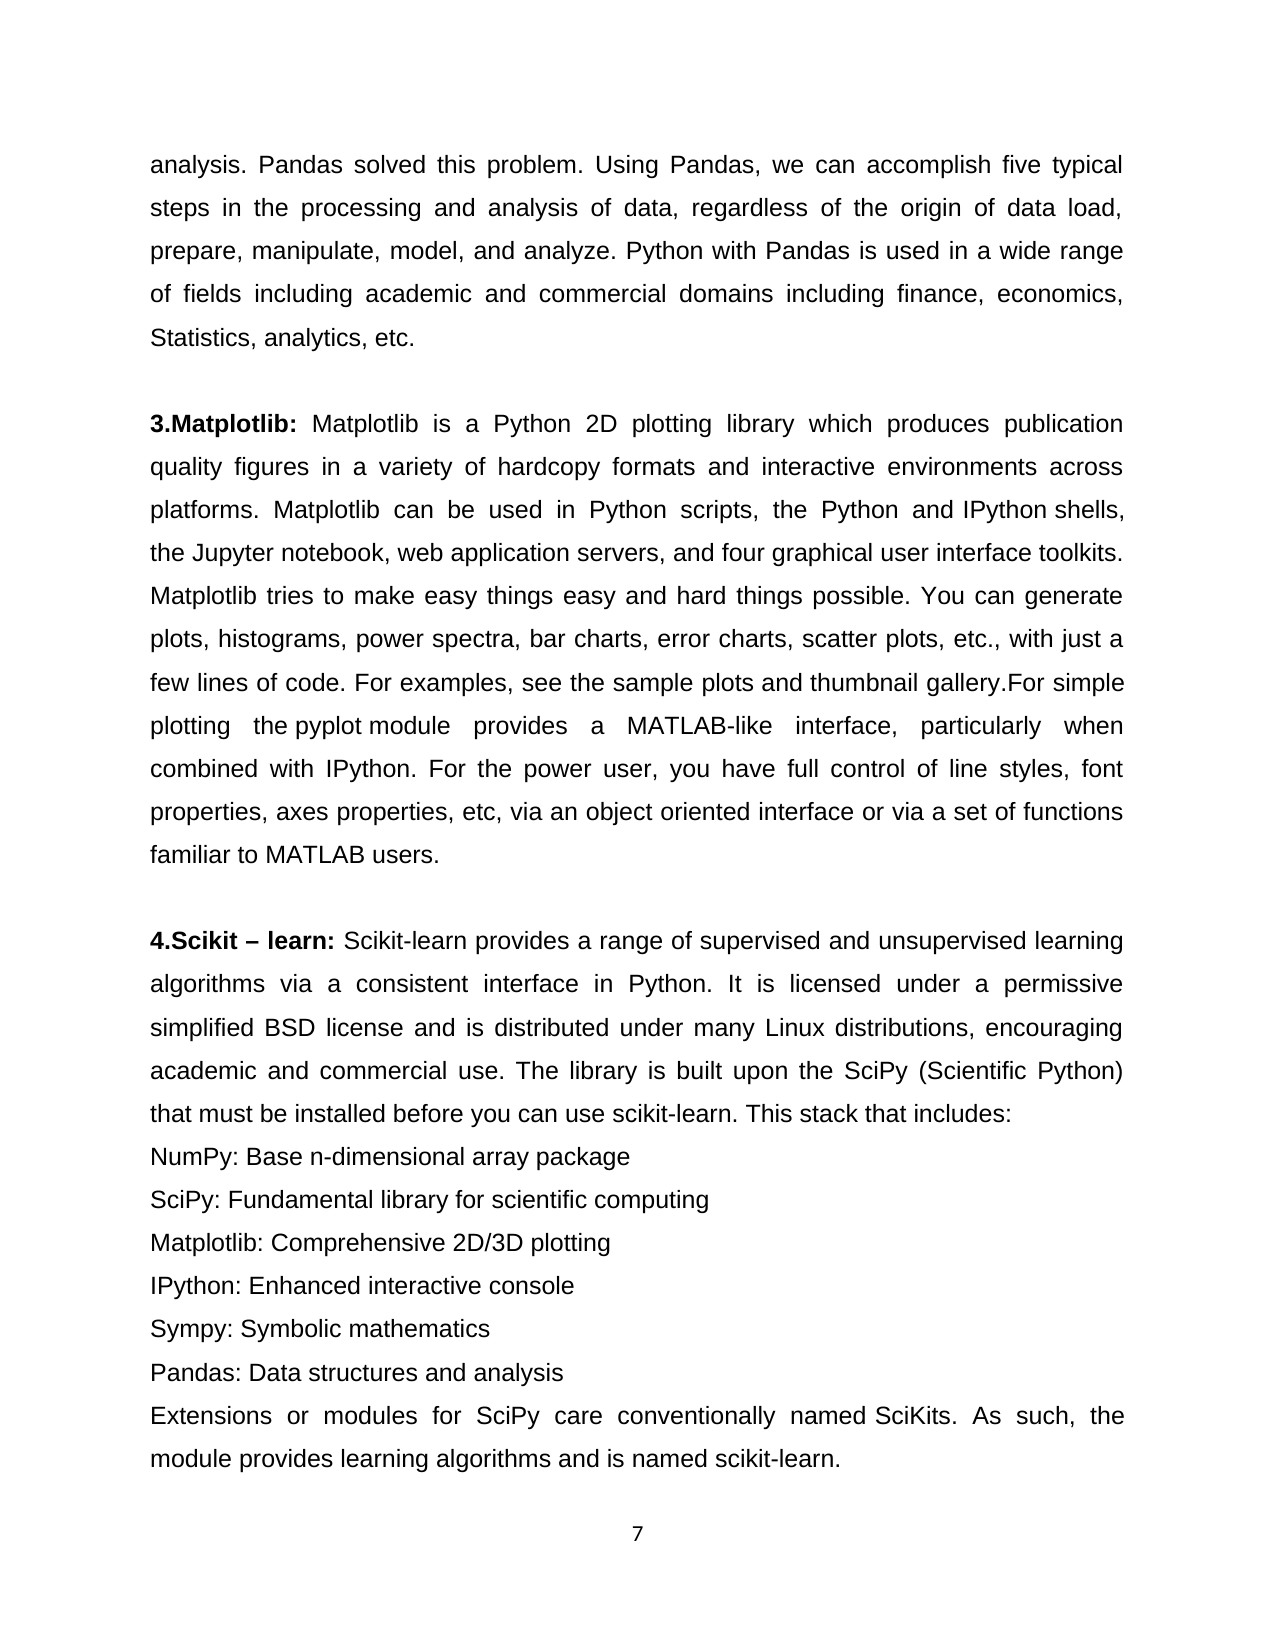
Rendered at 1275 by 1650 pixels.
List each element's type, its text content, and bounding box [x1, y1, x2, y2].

text Pandas: Data structures and analysis [150, 1357, 1125, 1386]
text SciPy: Fundamental library for scientific computing [150, 1185, 1125, 1214]
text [150, 150, 1125, 351]
text NumPy: Base n-dimensional array package [150, 1142, 1125, 1171]
text Sympy: Symbolic mathematics [150, 1314, 1125, 1343]
text Extensions or modules for SciPy care conventionally named SciKits. As such, the module provides learning algorithms and is named scikit-learn. [150, 1401, 1125, 1472]
text IPython: Enhanced interactive console [150, 1271, 1125, 1300]
text Matplotlib: Comprehensive 2D/3D plotting [150, 1228, 1125, 1257]
text 3.Matplotlib: Matplotlib is a Python 2D plotting library which produces publication quality figures in a variety of hardcopy formats and interactive environments across platforms. Matplotlib can be used in Python scripts, the Python and IPython shells, the Jupyter notebook, web application servers, and four graphical user interface toolkits. Matplotlib tries to make easy things easy and hard things possible. You can generate plots, histograms, power spectra, bar charts, error charts, scatter plots, etc., with just a few lines of code. For examples, see the sample plots and thumbnail gallery.For simple plotting the pyplot module provides a MATLAB-like interface, particularly when combined with IPython. For the power user, you have full control of line styles, font properties, axes properties, etc, via an object oriented interface or via a set of functions familiar to MATLAB users. [150, 409, 1125, 869]
text 4.Scikit – learn: Scikit-learn provides a range of supervised and unsupervised learning algorithms via a consistent interface in Python. It is licensed under a permissive simplified BSD license and is distributed under many Linux distributions, encouraging academic and commercial use. The library is built upon the SciPy (Scientific Python) that must be installed before you can use scikit-learn. This stack that includes: [150, 926, 1125, 1127]
